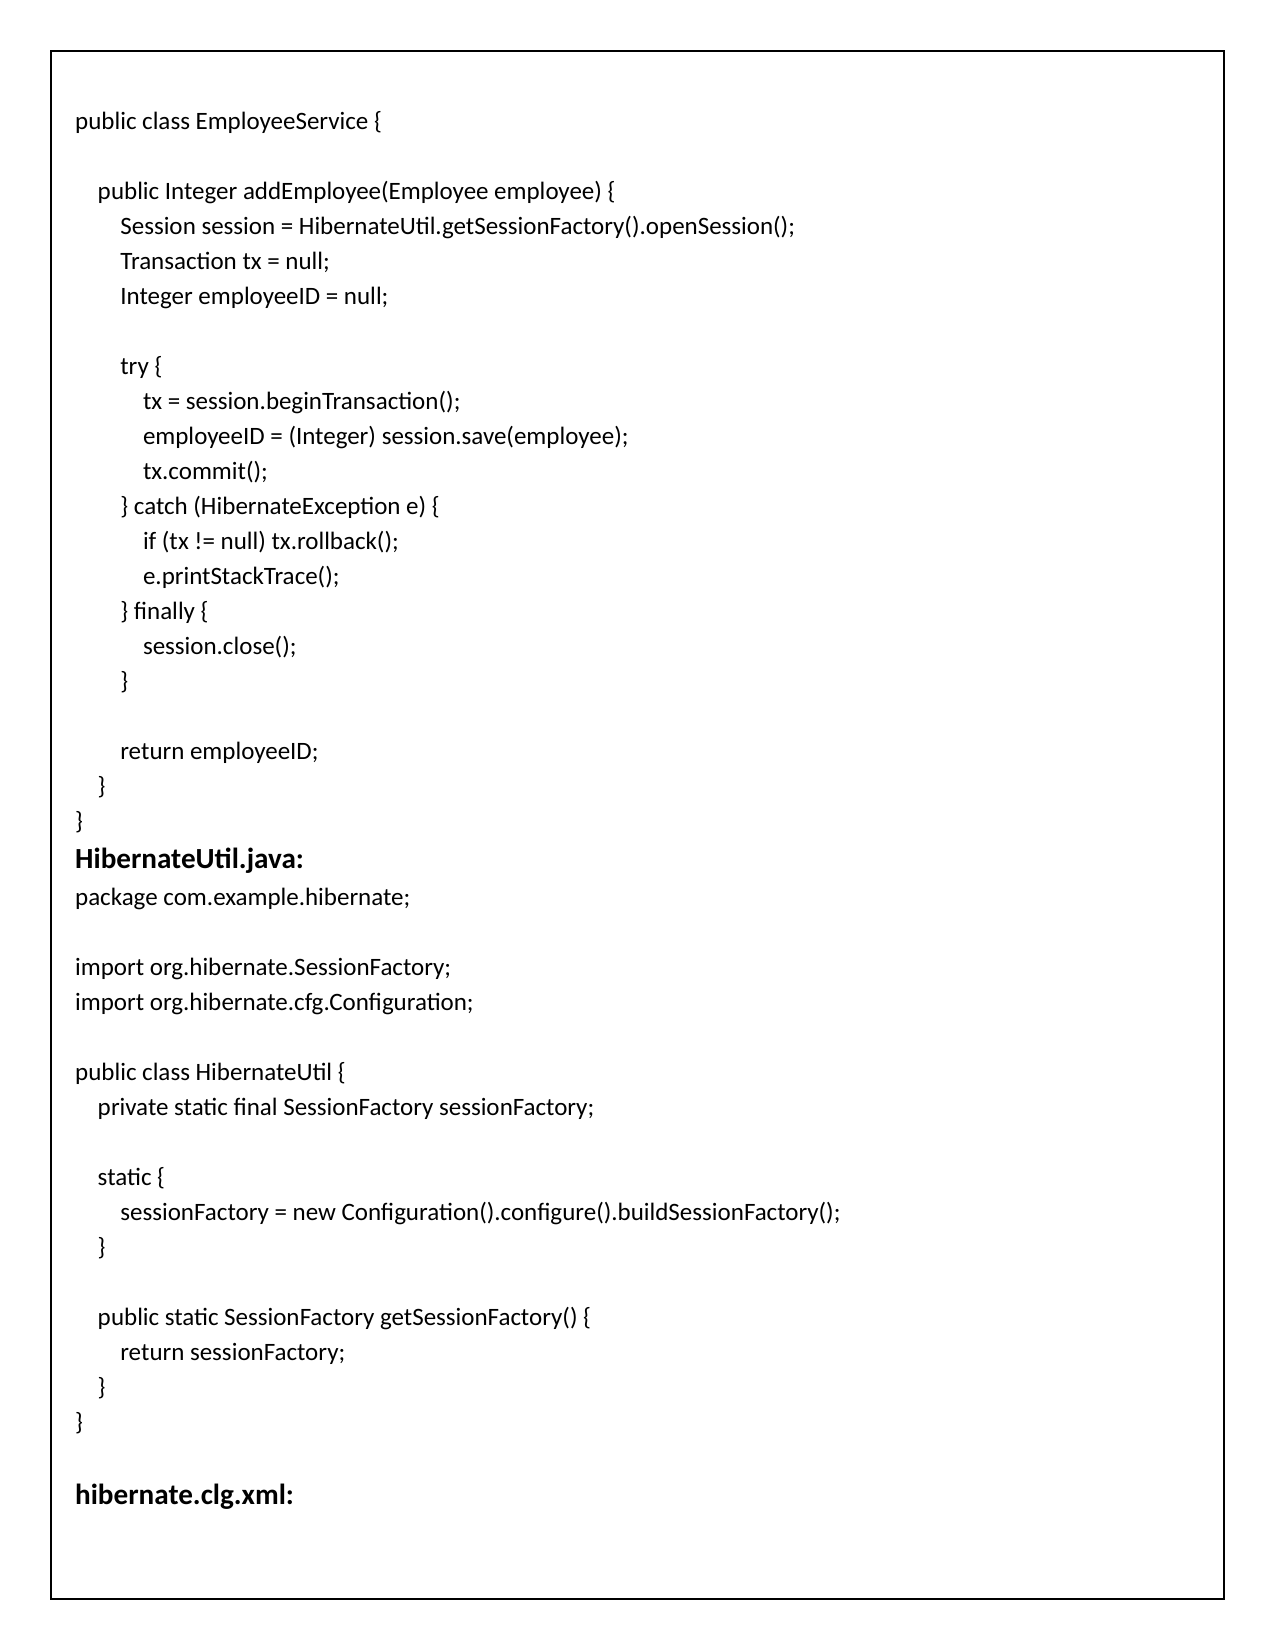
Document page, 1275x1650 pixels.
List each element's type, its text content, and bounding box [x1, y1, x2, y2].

text if (tx != null) tx.rollback(); [75, 526, 1200, 556]
text Integer employeeID = null; [75, 281, 1200, 311]
text import org.hibernate.SessionFactory; [75, 951, 1200, 982]
text } finally { [75, 596, 1200, 626]
text sessionFactory = new Configuration().configure().buildSessionFactory(); [75, 1196, 1200, 1227]
text } [75, 1231, 1200, 1262]
text return employeeID; [75, 736, 1200, 766]
text tx.commit(); [75, 456, 1200, 486]
text public class HibernateUtil { [75, 1056, 1200, 1087]
text private static final SessionFactory sessionFactory; [75, 1091, 1200, 1122]
text public static SessionFactory getSessionFactory() { [75, 1301, 1200, 1332]
text employeeID = (Integer) session.save(employee); [75, 421, 1200, 451]
text import org.hibernate.cfg.Configuration; [75, 986, 1200, 1017]
text Transaction tx = null; [75, 246, 1200, 276]
text } [75, 771, 1200, 801]
text } [75, 806, 1200, 836]
text return sessionFactory; [75, 1336, 1200, 1367]
text } [75, 1371, 1200, 1402]
text try { [75, 351, 1200, 381]
text public Integer addEmployee(Employee employee) { [75, 176, 1200, 206]
text HibernateUtil.java: [75, 841, 1200, 876]
text tx = session.beginTransaction(); [75, 386, 1200, 416]
text package com.example.hibernate; [75, 881, 1200, 912]
text session.close(); [75, 631, 1200, 661]
text e.printStackTrace(); [75, 561, 1200, 591]
text } [75, 666, 1200, 696]
text } catch (HibernateException e) { [75, 491, 1200, 521]
text static { [75, 1161, 1200, 1192]
text } [75, 1406, 1200, 1437]
text public class EmployeeService { [75, 106, 1200, 136]
text hibernate.clg.xml: [75, 1476, 1200, 1512]
text Session session = HibernateUtil.getSessionFactory().openSession(); [75, 211, 1200, 241]
